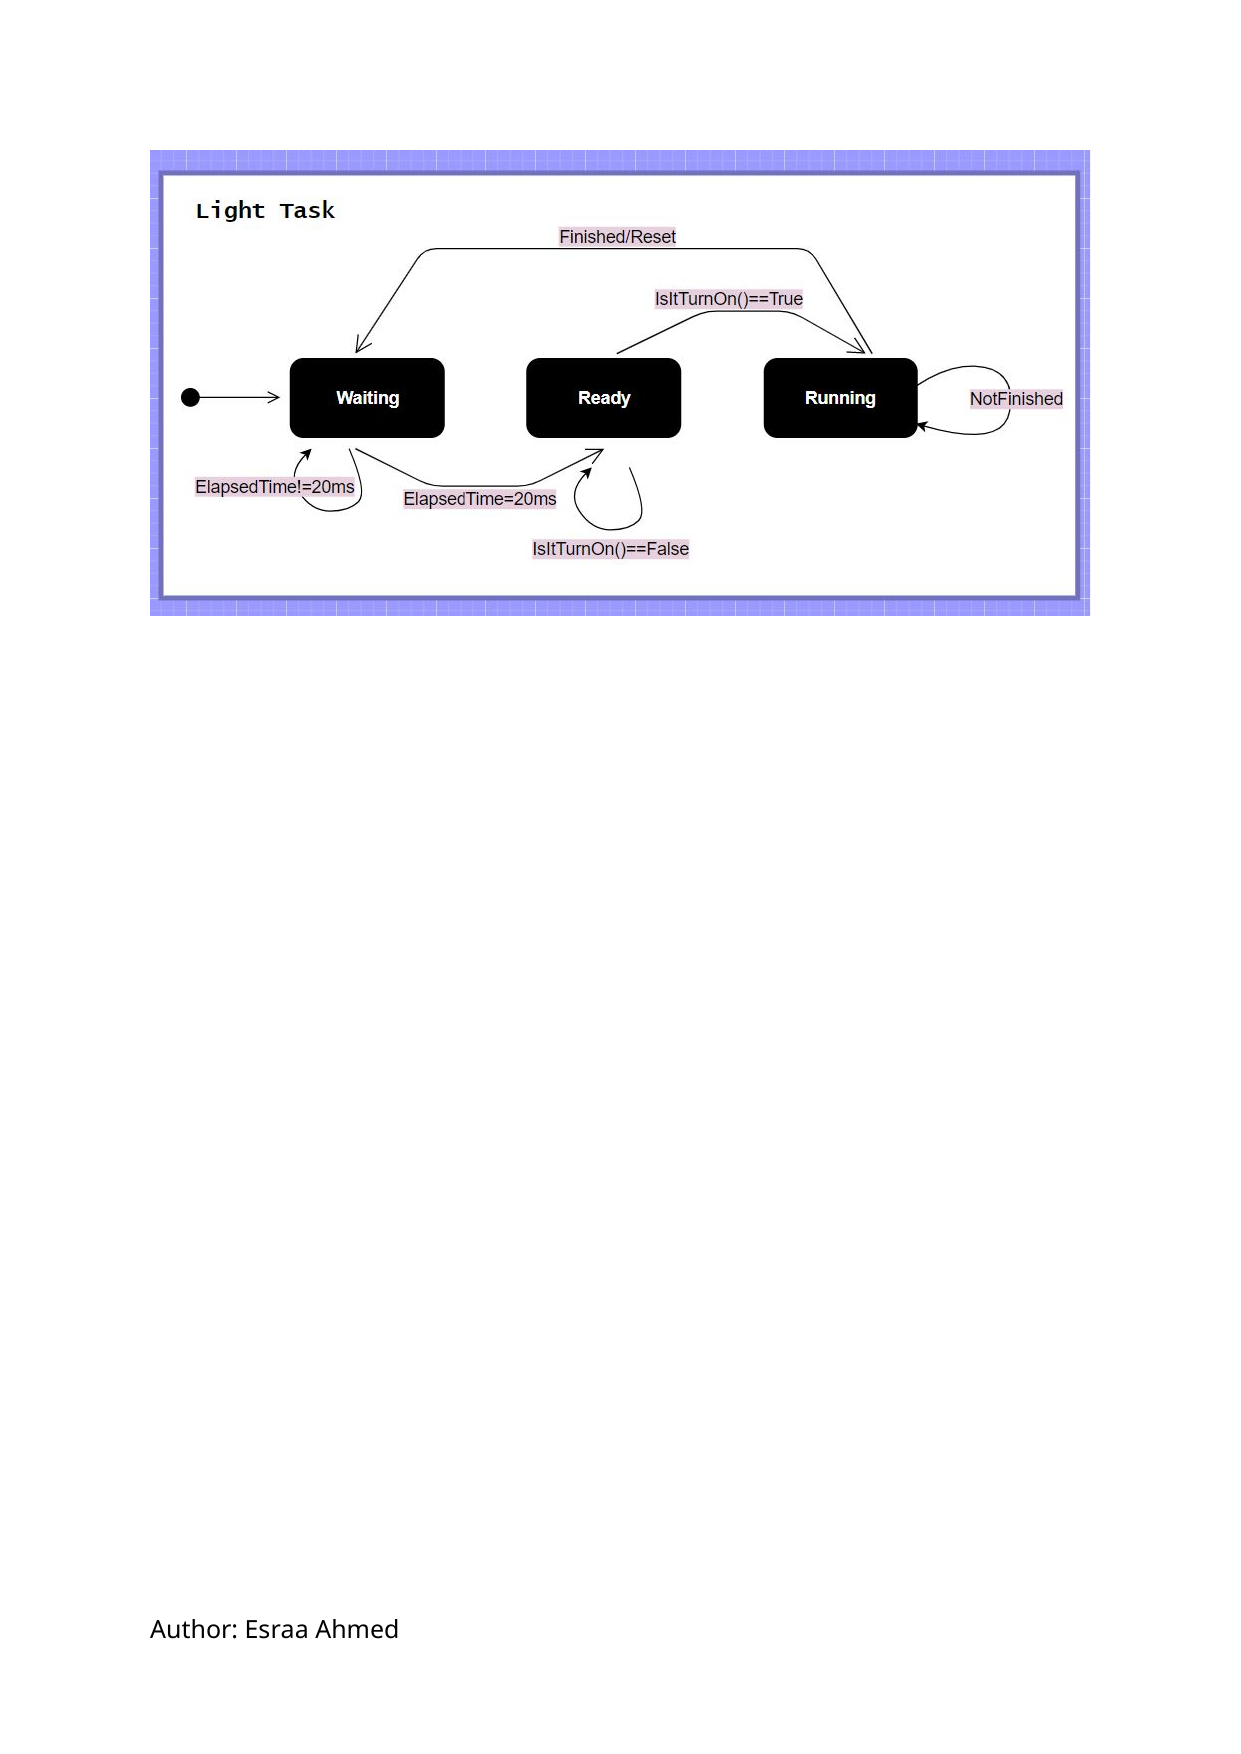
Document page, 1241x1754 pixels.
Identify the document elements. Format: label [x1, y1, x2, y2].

picture [150, 150, 1091, 616]
